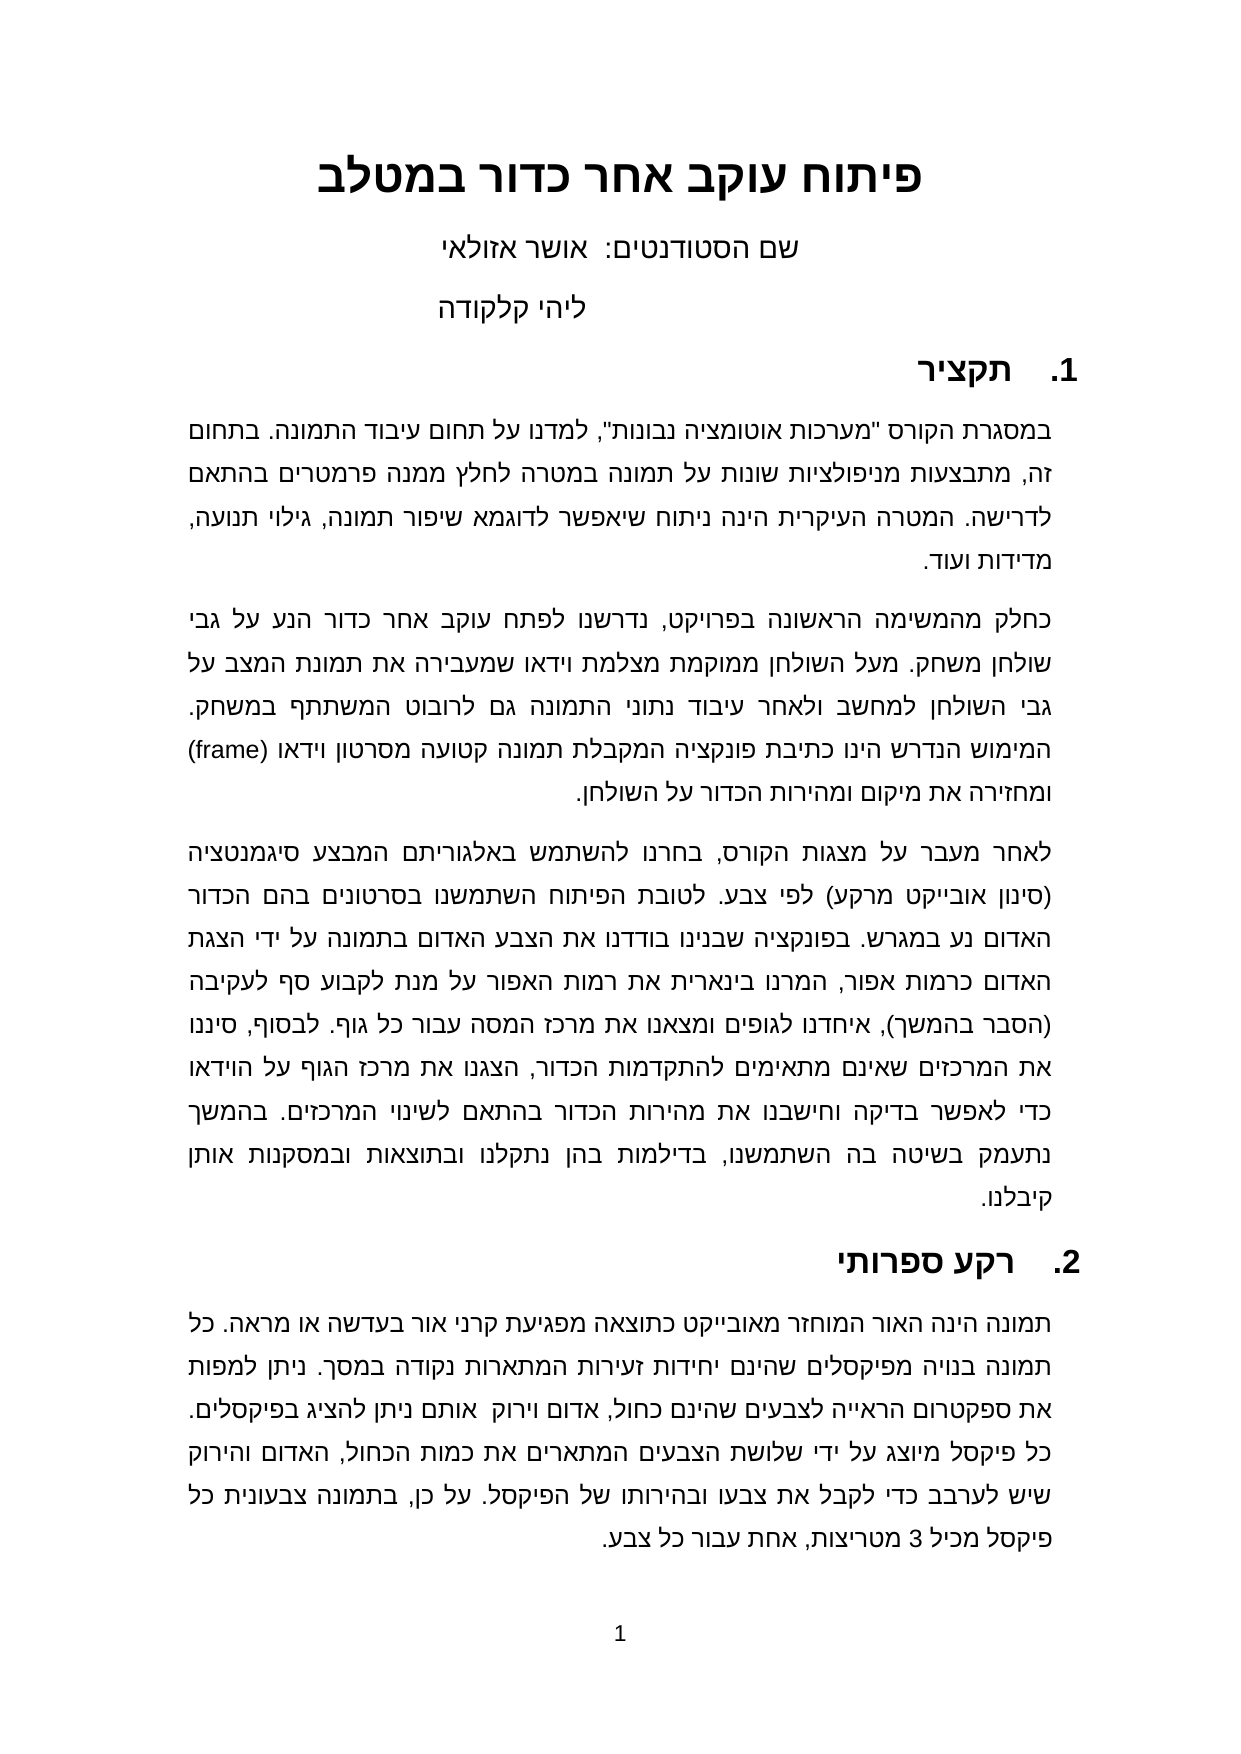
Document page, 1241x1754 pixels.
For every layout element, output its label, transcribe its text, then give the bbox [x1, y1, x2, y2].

text במסגרת הקורס "מערכות אוטומציה נבונות", למדנו על תחום עיבוד התמונה. בתחום זה, מתבצעות מניפולציות שונות על תמונה במטרה לחלץ ממנה פרמטרים בהתאם לדרישה. המטרה העיקרית הינה ניתוח שיאפשר לדוגמא שיפור תמונה, גילוי תנועה, מדידות ועוד. [187, 416, 1053, 574]
text תמונה הינה האור המוחזר מאובייקט כתוצאה מפגיעת קרני אור בעדשה או מראה. כל תמונה בנויה מפיקסלים שהינם יחידות זעירות המתארות נקודה במסך. ניתן למפות את ספקטרום הראייה לצבעים שהינם כחול, אדום וירוק אותם ניתן להציג בפיקסלים. כל פיקסל מיוצג על ידי שלושת הצבעים המתארים את כמות הכחול, האדום והירוק שיש לערבב כדי לקבל את צבעו ובהירותו של הפיקסל. על כן, בתמונה צבעונית כל פיקסל מכיל 3 מטריצות, אחת עבור כל צבע. [187, 1309, 1053, 1553]
text לאחר מעבר על מצגות הקורס, בחרנו להשתמש באלגוריתם המבצע סיגמנטציה (סינון אובייקט מרקע) לפי צבע. לטובת הפיתוח השתמשנו בסרטונים בהם הכדור האדום נע במגרש. בפונקציה שבנינו בודדנו את הצבע האדום בתמונה על ידי הצגת האדום כרמות אפור, המרנו בינארית את רמות האפור על מנת לקבוע סף לעקיבה (הסבר בהמשך), איחדנו לגופים ומצאנו את מרכז המסה עבור כל גוף. לבסוף, סיננו את המרכזים שאינם מתאימים להתקדמות הכדור, הצגנו את מרכז הגוף על הוידאו כדי לאפשר בדיקה וחישבנו את מהירות הכדור בהתאם לשינוי המרכזים. בהמשך נתעמק בשיטה בה השתמשנו, בדילמות בהן נתקלנו ובתוצאות ובמסקנות אותן קיבלנו. [187, 838, 1053, 1212]
text פיתוח עוקב אחר כדור במטלב [187, 150, 1053, 203]
text רקע ספרותי [187, 1243, 1053, 1281]
text שם הסטודנטים: אושר אזולאי [187, 231, 1053, 265]
text תקציר [301, 350, 1050, 388]
text כחלק מהמשימה הראשונה בפרויקט, נדרשנו לפתח עוקב אחר כדור הנע על גבי שולחן משחק. מעל השולחן ממוקמת מצלמת וידאו שמעבירה את תמונת המצב על גבי השולחן למחשב ולאחר עיבוד נתוני התמונה גם לרובוט המשתתף במשחק. המימוש הנדרש הינו כתיבת פונקציה המקבלת תמונה קטועה מסרטון וידאו (frame) ומחזירה את מיקום ומהירות הכדור על השולחן. [187, 606, 1053, 807]
text ליהי קלקודה [187, 291, 978, 324]
